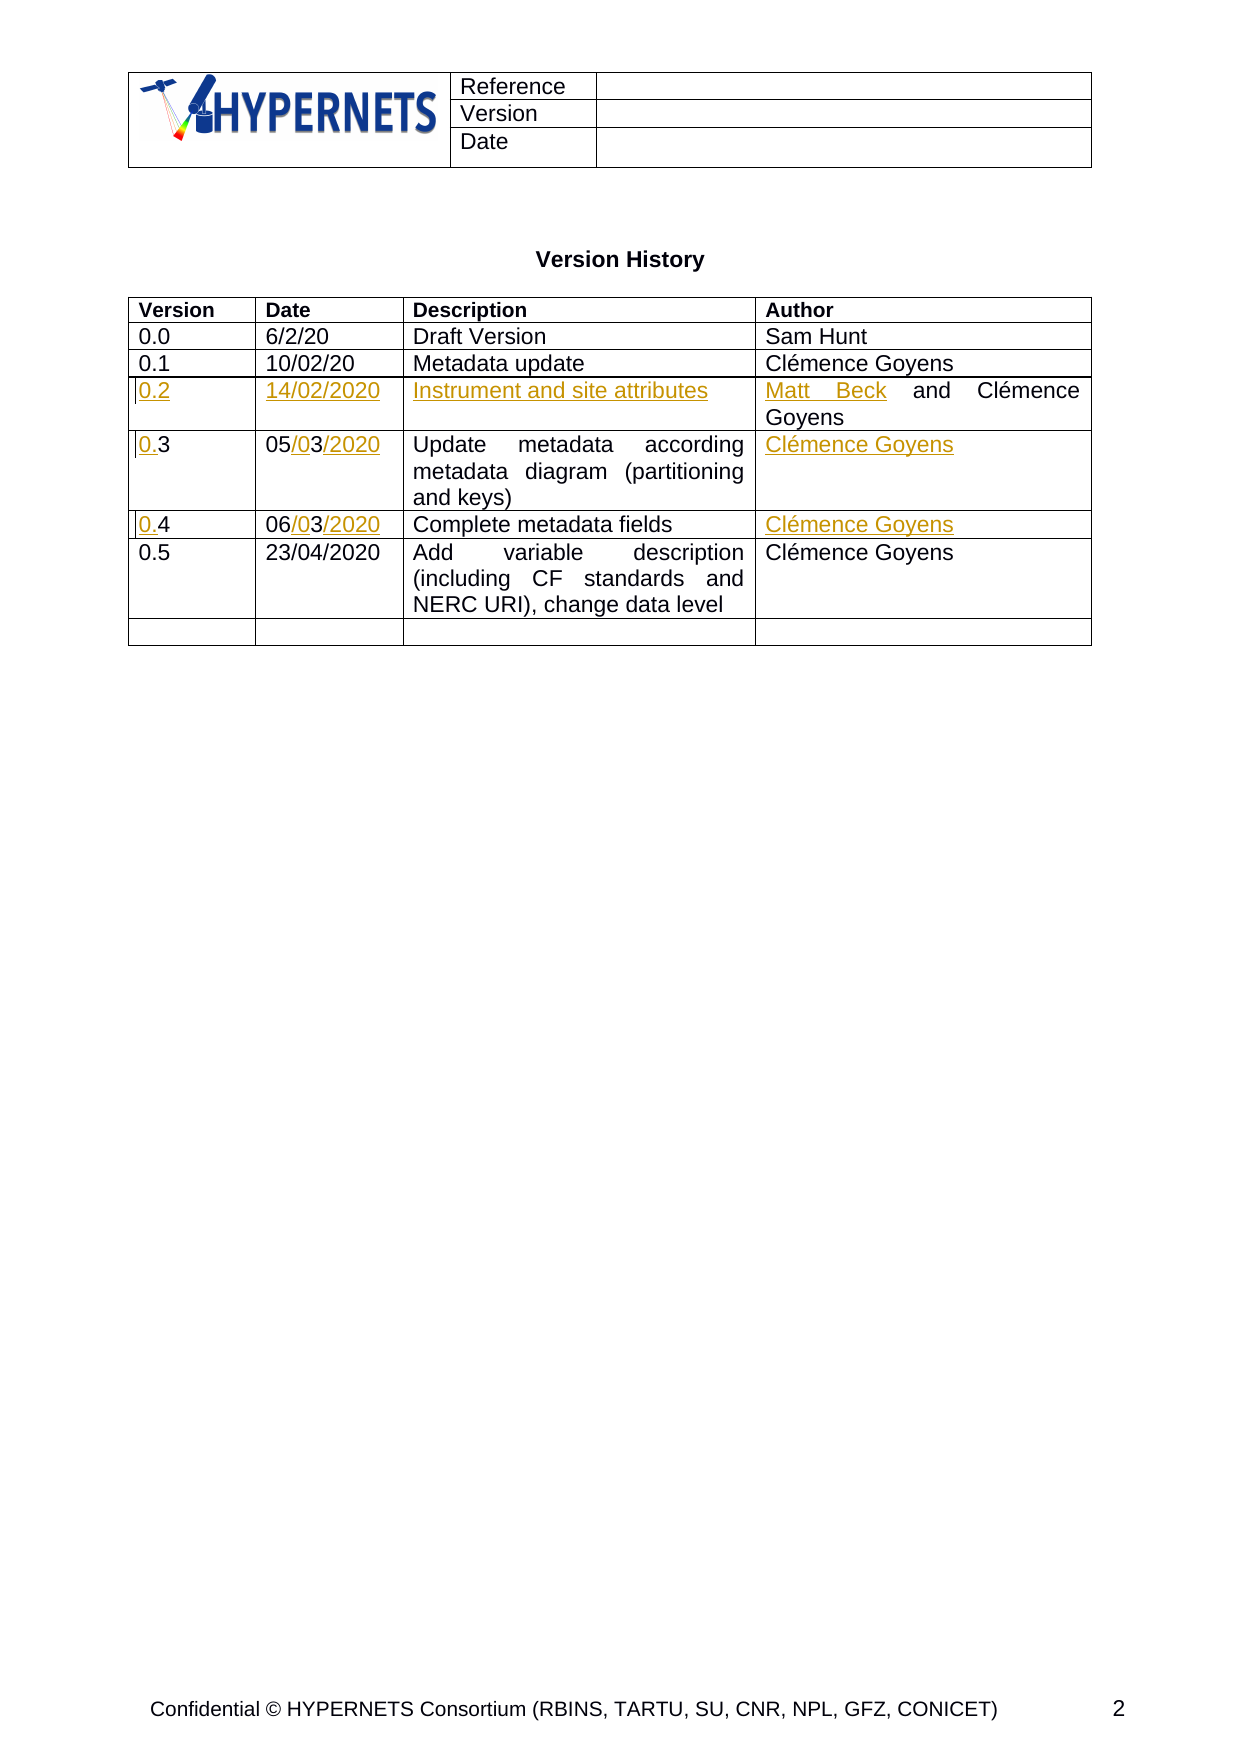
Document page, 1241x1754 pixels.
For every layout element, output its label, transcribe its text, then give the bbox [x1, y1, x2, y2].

table_cell Draft Version [404, 323, 755, 349]
table_cell 6/2/20 [256, 323, 403, 349]
table_cell 4 [136, 511, 255, 538]
table_cell [756, 431, 1091, 510]
table_cell Clémence Goyens [756, 539, 1091, 618]
table_header Date [256, 298, 403, 322]
table_cell 23/04/2020 [256, 539, 403, 618]
table_cell Clémence Goyens [756, 350, 1091, 376]
text Version History [150, 246, 1090, 272]
table_cell 053 [256, 431, 403, 510]
table_cell [404, 619, 755, 645]
table_cell Metadata update [404, 350, 755, 376]
table_cell [756, 619, 1091, 645]
table_cell [129, 378, 255, 430]
table_cell [404, 378, 755, 430]
table_cell Complete metadata fields [404, 511, 755, 538]
table_cell Sam Hunt [756, 323, 1091, 349]
table_cell 063 [256, 511, 403, 538]
table_cell and Clémence Goyens [756, 378, 1091, 430]
table_cell 10/02/20 [256, 350, 403, 376]
table_header Description [404, 298, 755, 322]
table_cell 0.1 [129, 350, 255, 376]
table_cell 3 [129, 431, 255, 510]
picture [139, 73, 439, 141]
table_header Author [756, 298, 1091, 322]
table_cell Add variable description (including CF standards and NERC URI), change data level [404, 539, 755, 618]
table_cell [256, 619, 403, 645]
table_cell 0.0 [129, 323, 255, 349]
table_cell [756, 511, 1091, 538]
table_header Version [129, 298, 255, 322]
table_cell [129, 619, 255, 645]
table_cell 0.5 [129, 539, 255, 618]
table_cell Update metadata according metadata diagram (partitioning and keys) [404, 431, 755, 510]
table_cell [256, 378, 403, 430]
